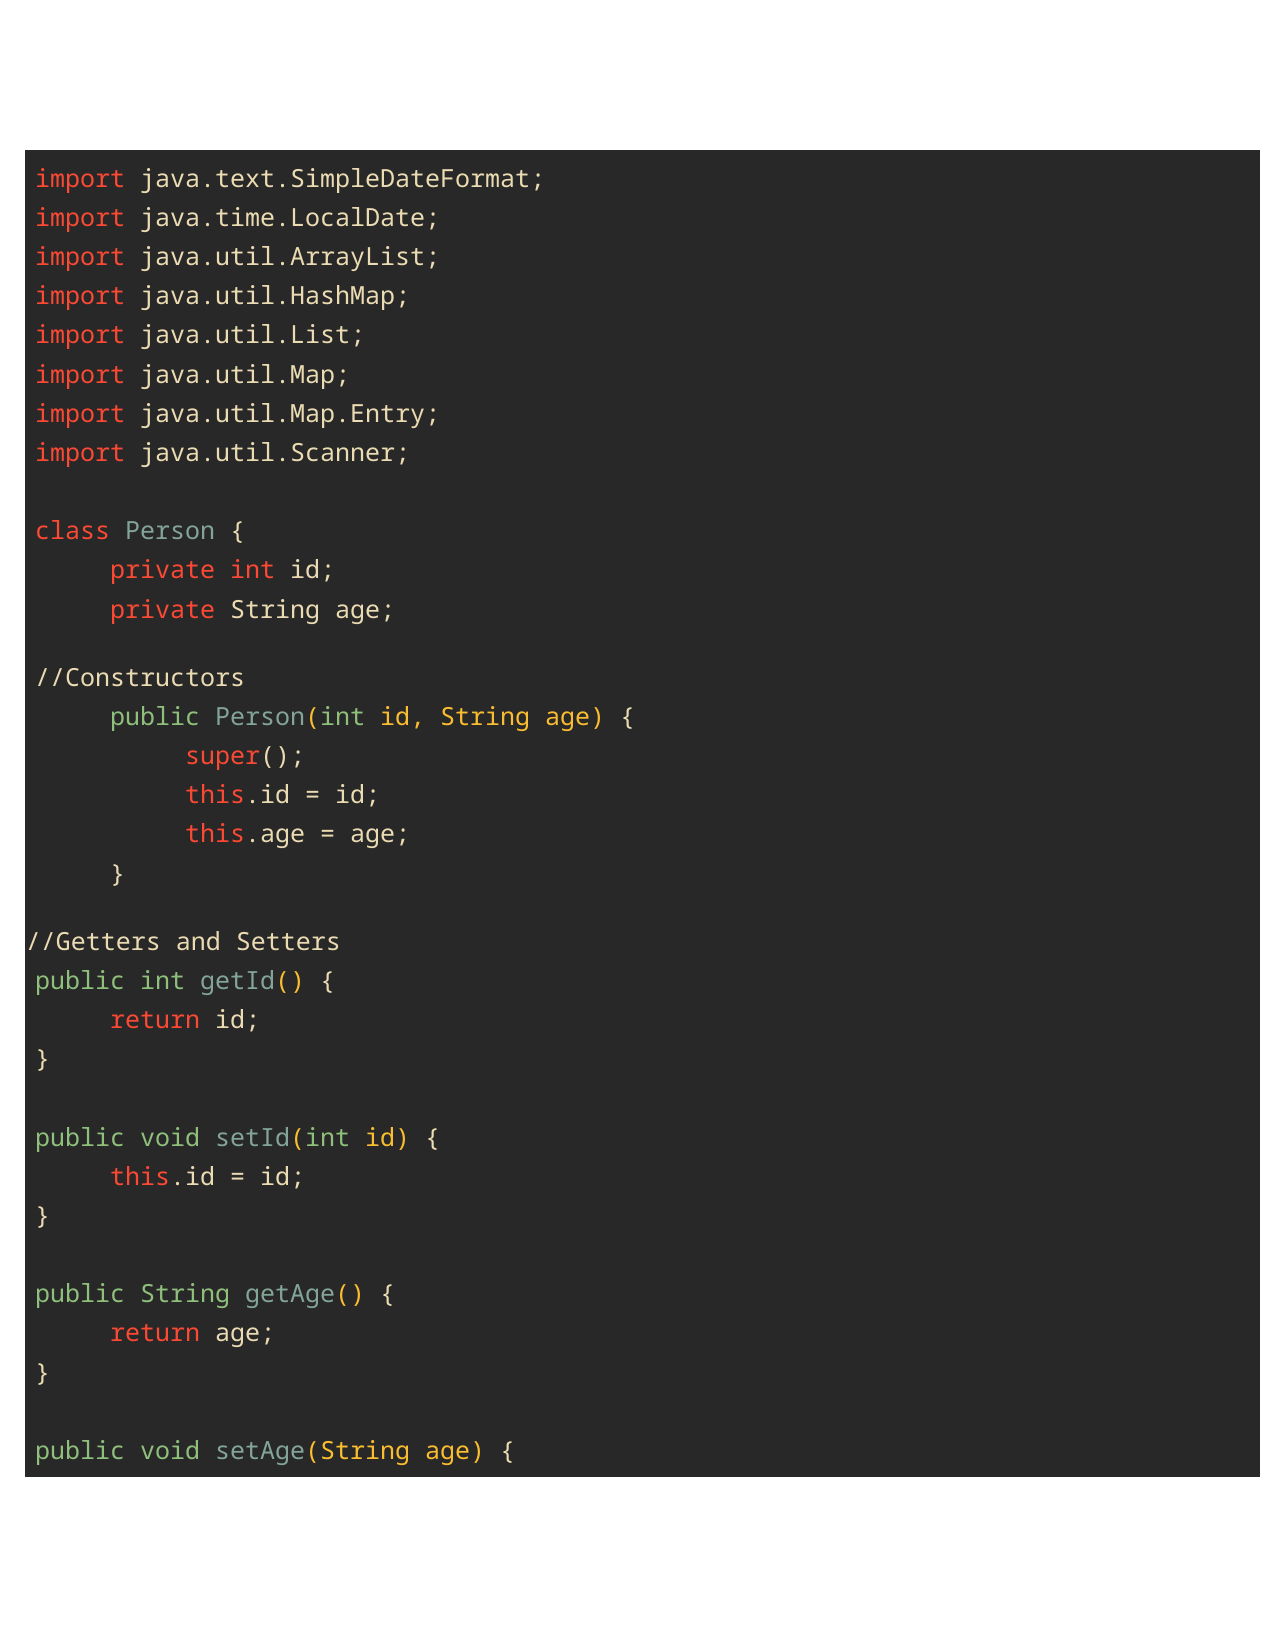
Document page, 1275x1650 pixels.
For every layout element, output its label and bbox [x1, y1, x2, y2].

table_header [25, 150, 1260, 1477]
